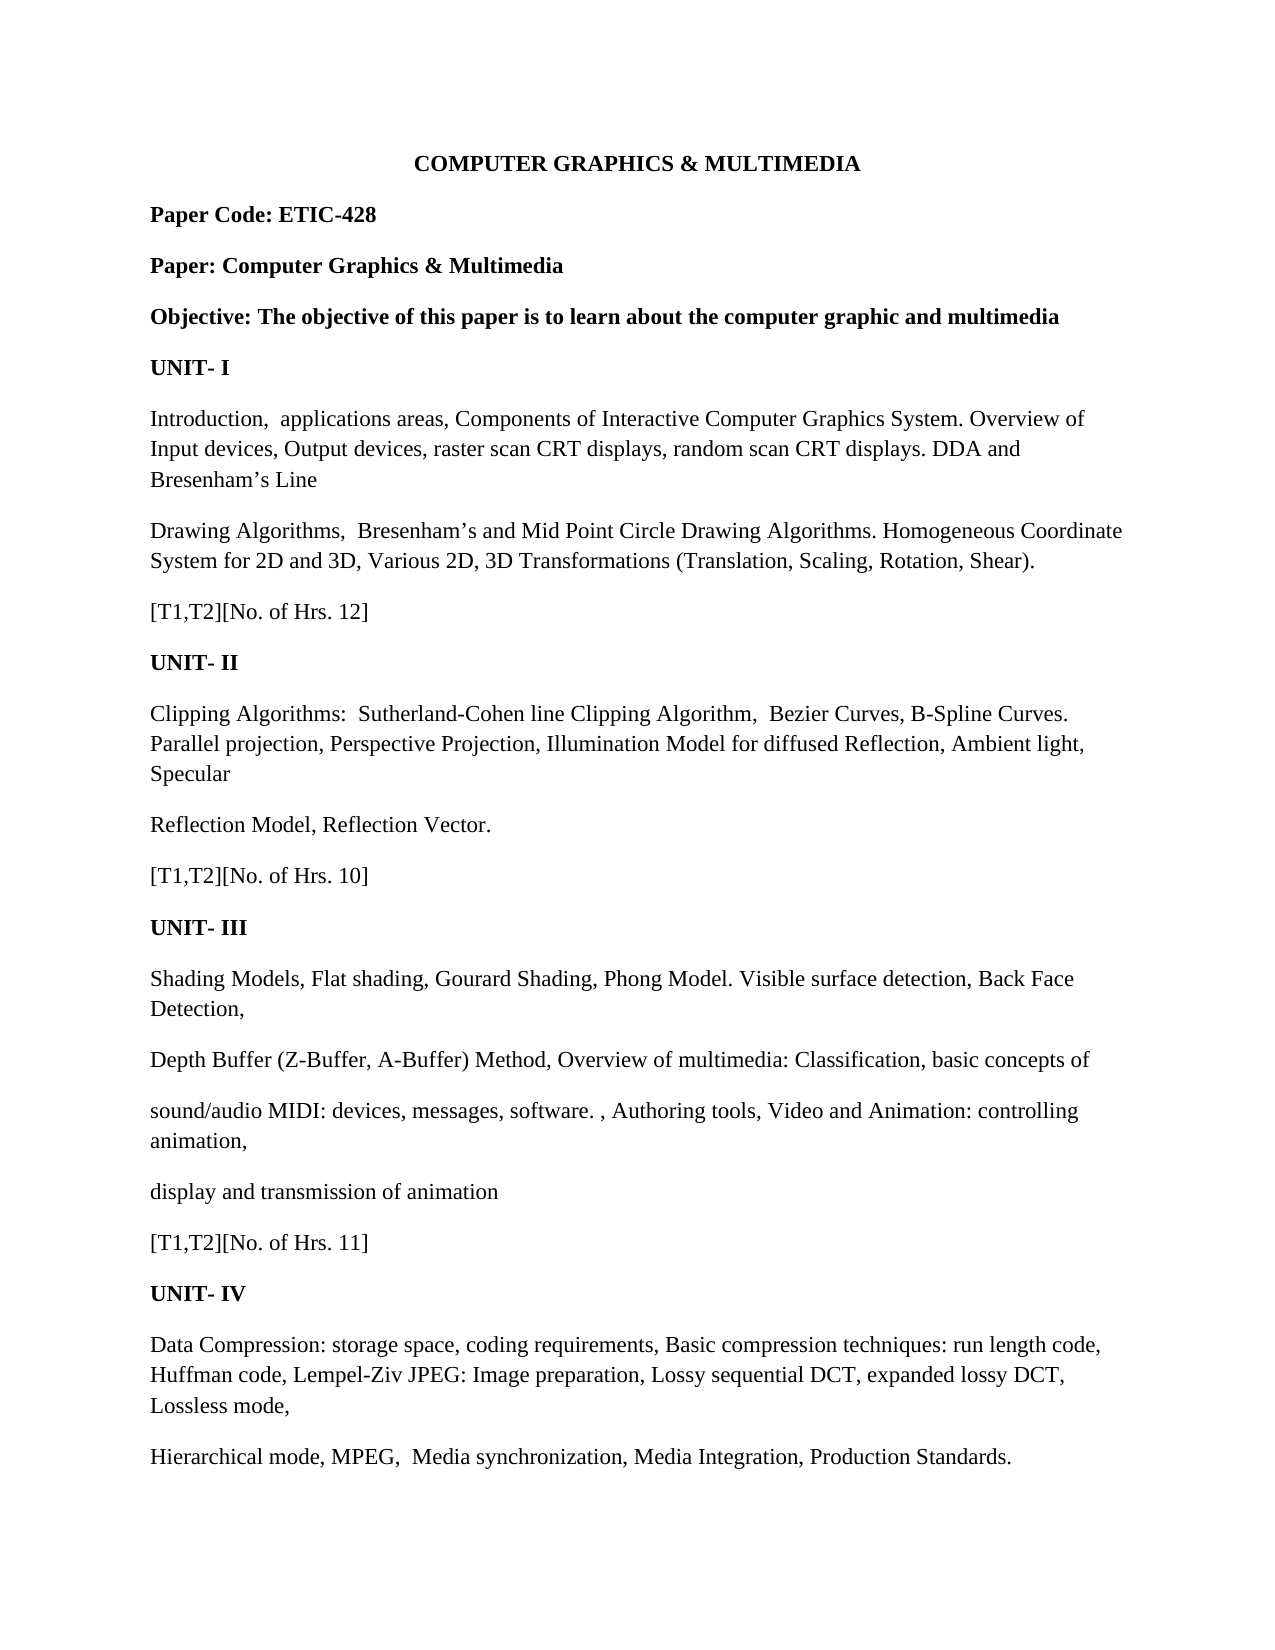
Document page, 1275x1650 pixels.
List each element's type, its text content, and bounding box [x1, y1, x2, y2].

text UNIT- II [150, 649, 1125, 675]
text COMPUTER GRAPHICS & MULTIMEDIA [150, 150, 1125, 176]
text Shading Models, Flat shading, Gourard Shading, Phong Model. Visible surface detection, Back Face Detection, [150, 964, 1125, 1021]
text [T1,T2][No. of Hrs. 10] [150, 862, 1125, 889]
text Introduction, applications areas, Components of Interactive Computer Graphics System. Overview of Input devices, Output devices, raster scan CRT displays, random scan CRT displays. DDA and Bresenham’s Line [150, 405, 1125, 492]
text UNIT- IV [150, 1280, 1125, 1307]
text sound/audio MIDI: devices, messages, software. , Authoring tools, Video and Animation: controlling animation, [150, 1097, 1125, 1153]
text UNIT- I [150, 354, 1125, 381]
text Clipping Algorithms: Sutherland-Cohen line Clipping Algorithm, Bezier Curves, B-Spline Curves. Parallel projection, Perspective Projection, Illumination Model for diffused Reflection, Ambient light, Specular [150, 700, 1125, 787]
text UNIT- III [150, 913, 1125, 940]
text Paper Code: ETIC-428 [150, 201, 1125, 227]
text Data Compression: storage space, coding requirements, Basic compression techniques: run length code, Huffman code, Lempel-Ziv JPEG: Image preparation, Lossy sequential DCT, expanded lossy DCT, Lossless mode, [150, 1331, 1125, 1418]
text Hierarchical mode, MPEG, Media synchronization, Media Integration, Production Standards. [150, 1443, 1125, 1469]
text Depth Buffer (Z-Buffer, A-Buffer) Method, Overview of multimedia: Classification, basic concepts of [150, 1046, 1125, 1072]
text Paper: Computer Graphics & Multimedia [150, 252, 1125, 278]
text Drawing Algorithms, Bresenham’s and Mid Point Circle Drawing Algorithms. Homogeneous Coordinate System for 2D and 3D, Various 2D, 3D Transformations (Translation, Scaling, Rotation, Shear). [150, 517, 1125, 573]
text [T1,T2][No. of Hrs. 12] [150, 598, 1125, 624]
text Objective: The objective of this paper is to learn about the computer graphic and multimedia [150, 303, 1125, 329]
text [T1,T2][No. of Hrs. 11] [150, 1229, 1125, 1256]
text display and transmission of animation [150, 1178, 1125, 1204]
text Reflection Model, Reflection Vector. [150, 811, 1125, 838]
